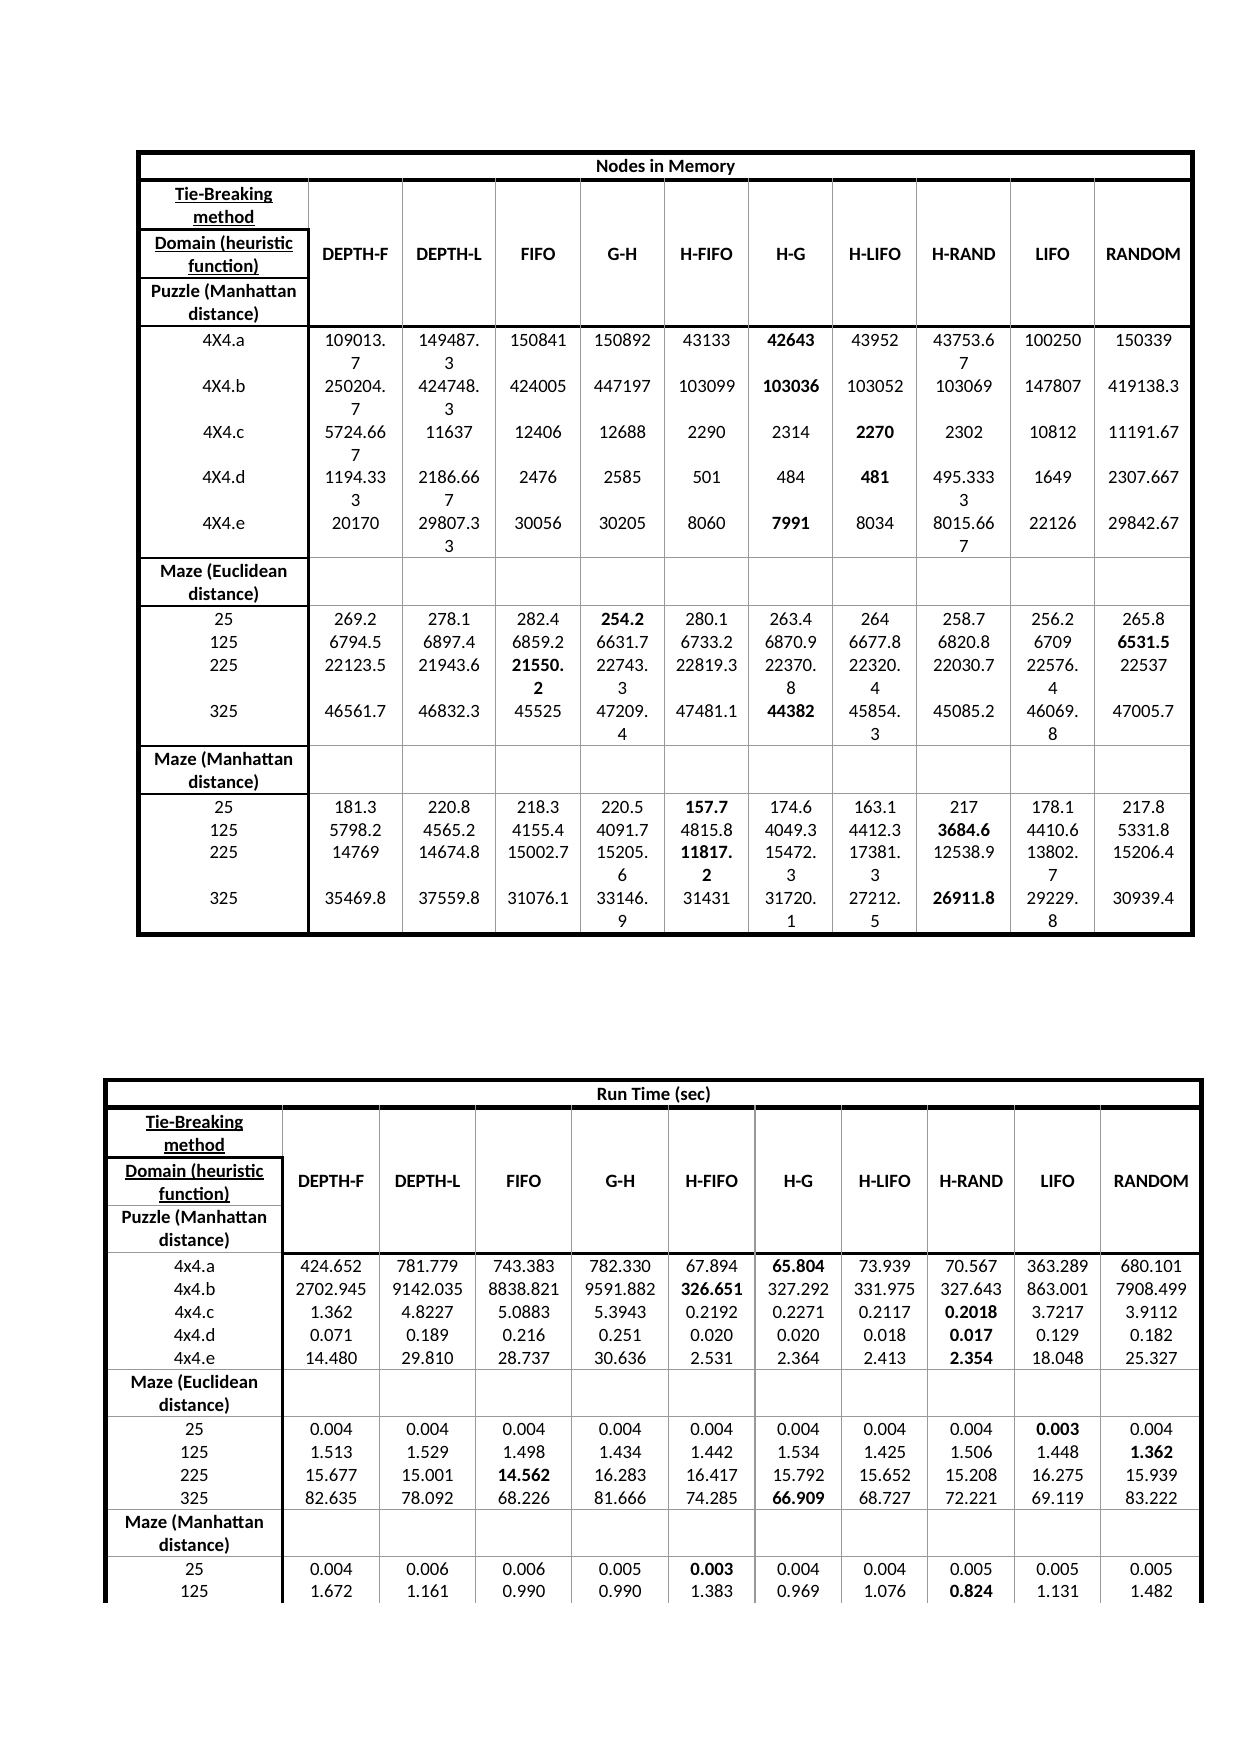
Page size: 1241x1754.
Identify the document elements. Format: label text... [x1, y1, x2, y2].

table_cell [284, 1370, 379, 1416]
table_cell 2.531 [669, 1346, 754, 1369]
table_cell 81.666 [572, 1486, 668, 1509]
table_cell 0.004 [756, 1417, 841, 1440]
table_cell 46832.3 [403, 699, 495, 745]
table_cell DEPTH-F [309, 182, 402, 325]
table_cell 225 [141, 653, 307, 699]
table_cell 6870.9 [749, 630, 832, 653]
table_cell 4X4.a [141, 327, 307, 374]
table_cell [749, 746, 832, 793]
table_cell 26911.8 [917, 886, 1010, 932]
table_cell 16.283 [572, 1463, 668, 1486]
table_cell 25 [108, 1557, 281, 1580]
table_cell 265.8 [1095, 606, 1190, 630]
table_cell 2290 [665, 420, 748, 466]
table_cell 12538.9 [917, 841, 1010, 886]
table_cell 72.221 [928, 1486, 1014, 1509]
table_cell FIFO [476, 1110, 571, 1252]
table_cell 37559.8 [403, 886, 495, 932]
table_cell 6531.5 [1095, 630, 1190, 653]
table_cell 0.824 [928, 1580, 1014, 1603]
table_cell 35469.8 [310, 886, 402, 932]
table_cell 65.804 [756, 1255, 841, 1278]
table_cell 481 [833, 466, 916, 511]
table_cell 0.004 [669, 1417, 754, 1440]
table_cell 30056 [496, 511, 580, 557]
table_cell 1.362 [284, 1301, 379, 1323]
table_cell 327.643 [928, 1278, 1014, 1301]
table_cell H-RAND [928, 1110, 1014, 1252]
table_cell 20170 [310, 511, 402, 557]
table_cell 4X4.e [141, 511, 307, 557]
table_cell 0.2018 [928, 1301, 1014, 1323]
table_cell 5.0883 [476, 1301, 571, 1323]
table_cell [1095, 558, 1190, 605]
table_cell 6709 [1011, 630, 1094, 653]
table_cell 2702.945 [284, 1278, 379, 1301]
table_cell [833, 558, 916, 605]
table_cell [756, 1510, 841, 1556]
table_cell 150339 [1095, 328, 1190, 374]
table_cell H-FIFO [669, 1110, 754, 1252]
table_cell 0.017 [928, 1324, 1014, 1346]
table_cell 43952 [833, 328, 916, 374]
table_cell 680.101 [1101, 1255, 1199, 1278]
table_cell [284, 1510, 379, 1556]
table_cell 43133 [665, 328, 748, 374]
table_cell 28.737 [476, 1346, 571, 1369]
table_cell H-G [756, 1110, 841, 1252]
table_cell 15472.3 [749, 841, 832, 886]
table_cell [1011, 558, 1094, 605]
table_cell 30.636 [572, 1346, 668, 1369]
table_cell [476, 1370, 571, 1416]
table_cell 0.020 [669, 1324, 754, 1346]
table_cell 326.651 [669, 1278, 754, 1301]
table_cell [1095, 746, 1190, 793]
table_cell 4049.3 [749, 818, 832, 841]
table_cell 16.275 [1015, 1463, 1100, 1486]
table_cell 43753.67 [917, 328, 1010, 374]
table_cell 125 [108, 1440, 281, 1463]
table_cell 3684.6 [917, 818, 1010, 841]
table_cell Puzzle (Manhattan distance) [141, 279, 307, 325]
table_cell FIFO [496, 182, 580, 325]
table_cell [833, 746, 916, 793]
table_cell 15.677 [284, 1463, 379, 1486]
table_cell [928, 1370, 1014, 1416]
table_cell 103036 [749, 374, 832, 420]
table_cell 331.975 [842, 1278, 927, 1301]
table_cell 0.969 [756, 1580, 841, 1603]
table_cell 327.292 [756, 1278, 841, 1301]
table_cell 217.8 [1095, 794, 1190, 818]
table_cell 1.161 [380, 1580, 475, 1603]
table_cell 2585 [581, 466, 664, 511]
table_cell 264 [833, 606, 916, 630]
table_cell 1.513 [284, 1440, 379, 1463]
table_cell 0.006 [380, 1557, 475, 1580]
table_cell 280.1 [665, 606, 748, 630]
table_cell 2186.667 [403, 466, 495, 511]
table_cell 0.004 [1101, 1417, 1199, 1440]
table_cell [1015, 1370, 1100, 1416]
table_cell 0.182 [1101, 1324, 1199, 1346]
table_cell 22576.4 [1011, 653, 1094, 699]
table_cell 103052 [833, 374, 916, 420]
table_cell 45854.3 [833, 699, 916, 745]
table_cell [917, 558, 1010, 605]
table_cell 29.810 [380, 1346, 475, 1369]
table_cell 1.672 [284, 1580, 379, 1603]
table_cell [310, 746, 402, 793]
table_cell 7991 [749, 511, 832, 557]
table_cell 46561.7 [310, 699, 402, 745]
table_cell 22370.8 [749, 653, 832, 699]
table_cell [310, 558, 402, 605]
table_cell 1649 [1011, 466, 1094, 511]
table_cell 325 [141, 699, 307, 745]
table_cell 263.4 [749, 606, 832, 630]
table_cell 0.005 [1101, 1557, 1199, 1580]
table_cell 100250 [1011, 328, 1094, 374]
table_cell Maze (Euclidean distance) [141, 559, 307, 605]
table_cell Tie-Breaking method [141, 182, 308, 228]
table_cell 1.131 [1015, 1580, 1100, 1603]
table_cell 863.001 [1015, 1278, 1100, 1301]
table_cell 29842.67 [1095, 511, 1190, 557]
table_cell 44382 [749, 699, 832, 745]
table_cell 45525 [496, 699, 580, 745]
table_header Run Time (sec) [108, 1082, 1199, 1105]
table_cell 8034 [833, 511, 916, 557]
table_cell 6794.5 [310, 630, 402, 653]
table_cell 0.020 [756, 1324, 841, 1346]
table_cell 11191.67 [1095, 420, 1190, 466]
table_cell [581, 746, 664, 793]
table_cell 73.939 [842, 1255, 927, 1278]
table_cell 45085.2 [917, 699, 1010, 745]
table_cell 29807.33 [403, 511, 495, 557]
table_cell 69.119 [1015, 1486, 1100, 1509]
table_cell DEPTH-L [380, 1110, 475, 1252]
table_cell H-FIFO [665, 182, 748, 325]
table_cell 2.354 [928, 1346, 1014, 1369]
table_cell 4410.6 [1011, 818, 1094, 841]
table_cell 278.1 [403, 606, 495, 630]
table_cell 0.251 [572, 1324, 668, 1346]
table_cell 68.727 [842, 1486, 927, 1509]
table_cell 150841 [496, 328, 580, 374]
table_cell 1.498 [476, 1440, 571, 1463]
table_cell Maze (Manhattan distance) [141, 747, 307, 793]
table_cell 15205.6 [581, 841, 664, 886]
table_cell 47481.1 [665, 699, 748, 745]
table_cell 15206.4 [1095, 841, 1190, 886]
table_cell 82.635 [284, 1486, 379, 1509]
table_cell 781.779 [380, 1255, 475, 1278]
table_cell 0.004 [842, 1417, 927, 1440]
table_cell 0.004 [476, 1417, 571, 1440]
table_cell 70.567 [928, 1255, 1014, 1278]
table_cell [917, 746, 1010, 793]
table_cell RANDOM [1101, 1110, 1199, 1252]
table_cell 0.005 [1015, 1557, 1100, 1580]
table_cell 47209.4 [581, 699, 664, 745]
table_cell 25 [141, 607, 307, 630]
table_cell 0.006 [476, 1557, 571, 1580]
table_cell 4X4.b [141, 374, 307, 420]
table_cell 1.434 [572, 1440, 668, 1463]
table_cell 103069 [917, 374, 1010, 420]
table_cell 0.2192 [669, 1301, 754, 1323]
table_cell [928, 1510, 1014, 1556]
table_cell 15.001 [380, 1463, 475, 1486]
table_cell 18.048 [1015, 1346, 1100, 1369]
table_cell [665, 746, 748, 793]
table_cell 2476 [496, 466, 580, 511]
table_cell 0.004 [756, 1557, 841, 1580]
table_cell 1194.333 [310, 466, 402, 511]
table_cell H-G [749, 182, 832, 325]
table_cell 22743.3 [581, 653, 664, 699]
table_cell [842, 1510, 927, 1556]
table_cell 68.226 [476, 1486, 571, 1509]
table_cell [380, 1370, 475, 1416]
table_cell 2.364 [756, 1346, 841, 1369]
table_cell 1.076 [842, 1580, 927, 1603]
table_cell 147807 [1011, 374, 1094, 420]
table_cell 9591.882 [572, 1278, 668, 1301]
table_cell 0.129 [1015, 1324, 1100, 1346]
table_cell [749, 558, 832, 605]
table_cell [669, 1510, 754, 1556]
table_cell 1.534 [756, 1440, 841, 1463]
table_cell 6677.8 [833, 630, 916, 653]
table_cell 2270 [833, 420, 916, 466]
table_cell 16.417 [669, 1463, 754, 1486]
table_cell DEPTH-F [283, 1110, 379, 1252]
table_cell 31431 [665, 886, 748, 932]
table_cell 424748.3 [403, 374, 495, 420]
table_cell 11637 [403, 420, 495, 466]
table_cell [581, 558, 664, 605]
table_cell 0.018 [842, 1324, 927, 1346]
table_cell 4x4.c [108, 1301, 281, 1323]
table_cell 325 [141, 886, 307, 932]
table_cell 0.005 [572, 1557, 668, 1580]
table_cell 4091.7 [581, 818, 664, 841]
table_cell 1.425 [842, 1440, 927, 1463]
table_cell 5331.8 [1095, 818, 1190, 841]
table_cell 0.216 [476, 1324, 571, 1346]
table_cell [476, 1510, 571, 1556]
table_cell 0.003 [1015, 1417, 1100, 1440]
table_cell [380, 1510, 475, 1556]
table_cell [756, 1370, 841, 1416]
table_cell 6631.7 [581, 630, 664, 653]
table_cell 0.004 [842, 1557, 927, 1580]
table_cell 220.5 [581, 794, 664, 818]
table_cell 31076.1 [496, 886, 580, 932]
table_cell 47005.7 [1095, 699, 1190, 745]
table_cell 0.071 [284, 1324, 379, 1346]
table_cell 1.442 [669, 1440, 754, 1463]
table_cell 495.3333 [917, 466, 1010, 511]
table_cell Maze (Manhattan distance) [108, 1510, 281, 1556]
table_cell 9142.035 [380, 1278, 475, 1301]
table_cell 125 [108, 1580, 281, 1603]
table_cell 17381.3 [833, 841, 916, 886]
table_cell 178.1 [1011, 794, 1094, 818]
table_cell [669, 1370, 754, 1416]
table_cell [496, 746, 580, 793]
table_cell LIFO [1015, 1110, 1100, 1252]
table_cell 0.005 [928, 1557, 1014, 1580]
table_cell 22320.4 [833, 653, 916, 699]
table_cell 27212.5 [833, 886, 916, 932]
table_cell 83.222 [1101, 1486, 1199, 1509]
table_cell 25 [108, 1417, 281, 1440]
table_cell 0.004 [380, 1417, 475, 1440]
table_header Nodes in Memory [141, 155, 1190, 178]
table_cell 5.3943 [572, 1301, 668, 1323]
table_cell 1.529 [380, 1440, 475, 1463]
table_cell 22030.7 [917, 653, 1010, 699]
table_cell G-H [572, 1110, 668, 1252]
table_cell 4155.4 [496, 818, 580, 841]
table_cell 12406 [496, 420, 580, 466]
table_cell 5724.667 [310, 420, 402, 466]
table_cell 42643 [749, 328, 832, 374]
table_cell 2307.667 [1095, 466, 1190, 511]
table_cell 4X4.c [141, 420, 307, 466]
table_cell Puzzle (Manhattan distance) [108, 1206, 281, 1252]
table_cell 484 [749, 466, 832, 511]
table_cell 78.092 [380, 1486, 475, 1509]
table_cell 0.2117 [842, 1301, 927, 1323]
table_cell 2.413 [842, 1346, 927, 1369]
table_cell [1101, 1370, 1199, 1416]
table_cell 4.8227 [380, 1301, 475, 1323]
table_cell 22537 [1095, 653, 1190, 699]
table_cell 15.208 [928, 1463, 1014, 1486]
table_cell 1.383 [669, 1580, 754, 1603]
table_cell 325 [108, 1486, 281, 1509]
table_cell 4x4.b [108, 1278, 281, 1301]
table_cell 22123.5 [310, 653, 402, 699]
table_cell 5798.2 [310, 818, 402, 841]
table_cell 14674.8 [403, 841, 495, 886]
table_cell 103099 [665, 374, 748, 420]
table_cell 8060 [665, 511, 748, 557]
table_cell 0.990 [476, 1580, 571, 1603]
table_cell 424.652 [284, 1255, 379, 1278]
table_cell [403, 558, 495, 605]
table_cell [1011, 746, 1094, 793]
table_cell 15.652 [842, 1463, 927, 1486]
table_cell 1.362 [1101, 1440, 1199, 1463]
table_cell 14.480 [284, 1346, 379, 1369]
table_cell [403, 746, 495, 793]
table_cell 22126 [1011, 511, 1094, 557]
table_cell 4X4.d [141, 466, 307, 511]
table_cell 254.2 [581, 606, 664, 630]
table_cell 33146.9 [581, 886, 664, 932]
table_cell 66.909 [756, 1486, 841, 1509]
table_cell 225 [141, 841, 307, 886]
table_cell 15.792 [756, 1463, 841, 1486]
table_cell H-LIFO [842, 1110, 927, 1252]
table_cell 4x4.a [108, 1253, 281, 1278]
table_cell 181.3 [310, 794, 402, 818]
table_cell 6820.8 [917, 630, 1010, 653]
table_cell 217 [917, 794, 1010, 818]
table_cell 225 [108, 1463, 281, 1486]
table_cell 8015.667 [917, 511, 1010, 557]
table_cell 125 [141, 818, 307, 841]
table_cell 220.8 [403, 794, 495, 818]
table_cell 29229.8 [1011, 886, 1094, 932]
table_cell 13802.7 [1011, 841, 1094, 886]
table_cell LIFO [1011, 182, 1094, 325]
table_cell 0.003 [669, 1557, 754, 1580]
table_cell 4412.3 [833, 818, 916, 841]
table_cell [842, 1370, 927, 1416]
table_cell 31720.1 [749, 886, 832, 932]
table_cell 163.1 [833, 794, 916, 818]
table_cell G-H [581, 182, 664, 325]
table_cell H-RAND [917, 182, 1010, 325]
table_cell 447197 [581, 374, 664, 420]
table_cell 3.7217 [1015, 1301, 1100, 1323]
table_cell 0.189 [380, 1324, 475, 1346]
table_cell 74.285 [669, 1486, 754, 1509]
table_cell 424005 [496, 374, 580, 420]
table_cell 4x4.d [108, 1324, 281, 1346]
table_cell 7908.499 [1101, 1278, 1199, 1301]
table_cell Domain (heuristic function) [141, 231, 307, 277]
table_cell Tie-Breaking method [108, 1110, 282, 1156]
table_cell 363.289 [1015, 1255, 1100, 1278]
table_cell 21550.2 [496, 653, 580, 699]
table_cell 1.448 [1015, 1440, 1100, 1463]
table_cell 157.7 [665, 794, 748, 818]
table_cell Domain (heuristic function) [108, 1159, 281, 1205]
table_cell DEPTH-L [403, 182, 495, 325]
table_cell 11817.2 [665, 841, 748, 886]
table_cell 6859.2 [496, 630, 580, 653]
table_cell 25.327 [1101, 1346, 1199, 1369]
table_cell 258.7 [917, 606, 1010, 630]
table_cell 14.562 [476, 1463, 571, 1486]
table_cell 1.506 [928, 1440, 1014, 1463]
table_cell 4x4.e [108, 1346, 281, 1369]
table_cell 125 [141, 630, 307, 653]
table_cell 15.939 [1101, 1463, 1199, 1486]
table_cell [1101, 1510, 1199, 1556]
table_cell 0.004 [284, 1417, 379, 1440]
table_cell [665, 558, 748, 605]
table_cell 4815.8 [665, 818, 748, 841]
table_cell 501 [665, 466, 748, 511]
table_cell 8838.821 [476, 1278, 571, 1301]
table_cell 46069.8 [1011, 699, 1094, 745]
table_cell 0.990 [572, 1580, 668, 1603]
table_cell 30939.4 [1095, 886, 1190, 932]
table_cell 10812 [1011, 420, 1094, 466]
table_cell 14769 [310, 841, 402, 886]
table_cell 21943.6 [403, 653, 495, 699]
table_cell 3.9112 [1101, 1301, 1199, 1323]
table_cell 15002.7 [496, 841, 580, 886]
table_cell 30205 [581, 511, 664, 557]
table_cell 150892 [581, 328, 664, 374]
table_cell [496, 558, 580, 605]
table_cell 6897.4 [403, 630, 495, 653]
table_cell 0.004 [572, 1417, 668, 1440]
table_cell 2302 [917, 420, 1010, 466]
table_cell Maze (Euclidean distance) [108, 1370, 281, 1416]
table_cell 67.894 [669, 1255, 754, 1278]
table_cell 2314 [749, 420, 832, 466]
table_cell [1015, 1510, 1100, 1556]
table_cell 22819.3 [665, 653, 748, 699]
table_cell 250204.7 [310, 374, 402, 420]
table_cell [572, 1510, 668, 1556]
table_cell 0.004 [928, 1417, 1014, 1440]
table_cell 4565.2 [403, 818, 495, 841]
table_cell 109013.7 [310, 328, 402, 374]
table_cell 282.4 [496, 606, 580, 630]
table_cell 6733.2 [665, 630, 748, 653]
table_cell 782.330 [572, 1255, 668, 1278]
table_cell 149487.3 [403, 328, 495, 374]
table_cell 419138.3 [1095, 374, 1190, 420]
table_cell 743.383 [476, 1255, 571, 1278]
table_cell 25 [141, 795, 307, 818]
table_cell 1.482 [1101, 1580, 1199, 1603]
table_cell 256.2 [1011, 606, 1094, 630]
table_cell RANDOM [1095, 182, 1190, 325]
table_cell 269.2 [310, 606, 402, 630]
table_cell 218.3 [496, 794, 580, 818]
table_cell 0.004 [284, 1557, 379, 1580]
table_cell 12688 [581, 420, 664, 466]
table_cell 174.6 [749, 794, 832, 818]
table_cell 0.2271 [756, 1301, 841, 1323]
table_cell [572, 1370, 668, 1416]
table_cell H-LIFO [833, 182, 916, 325]
